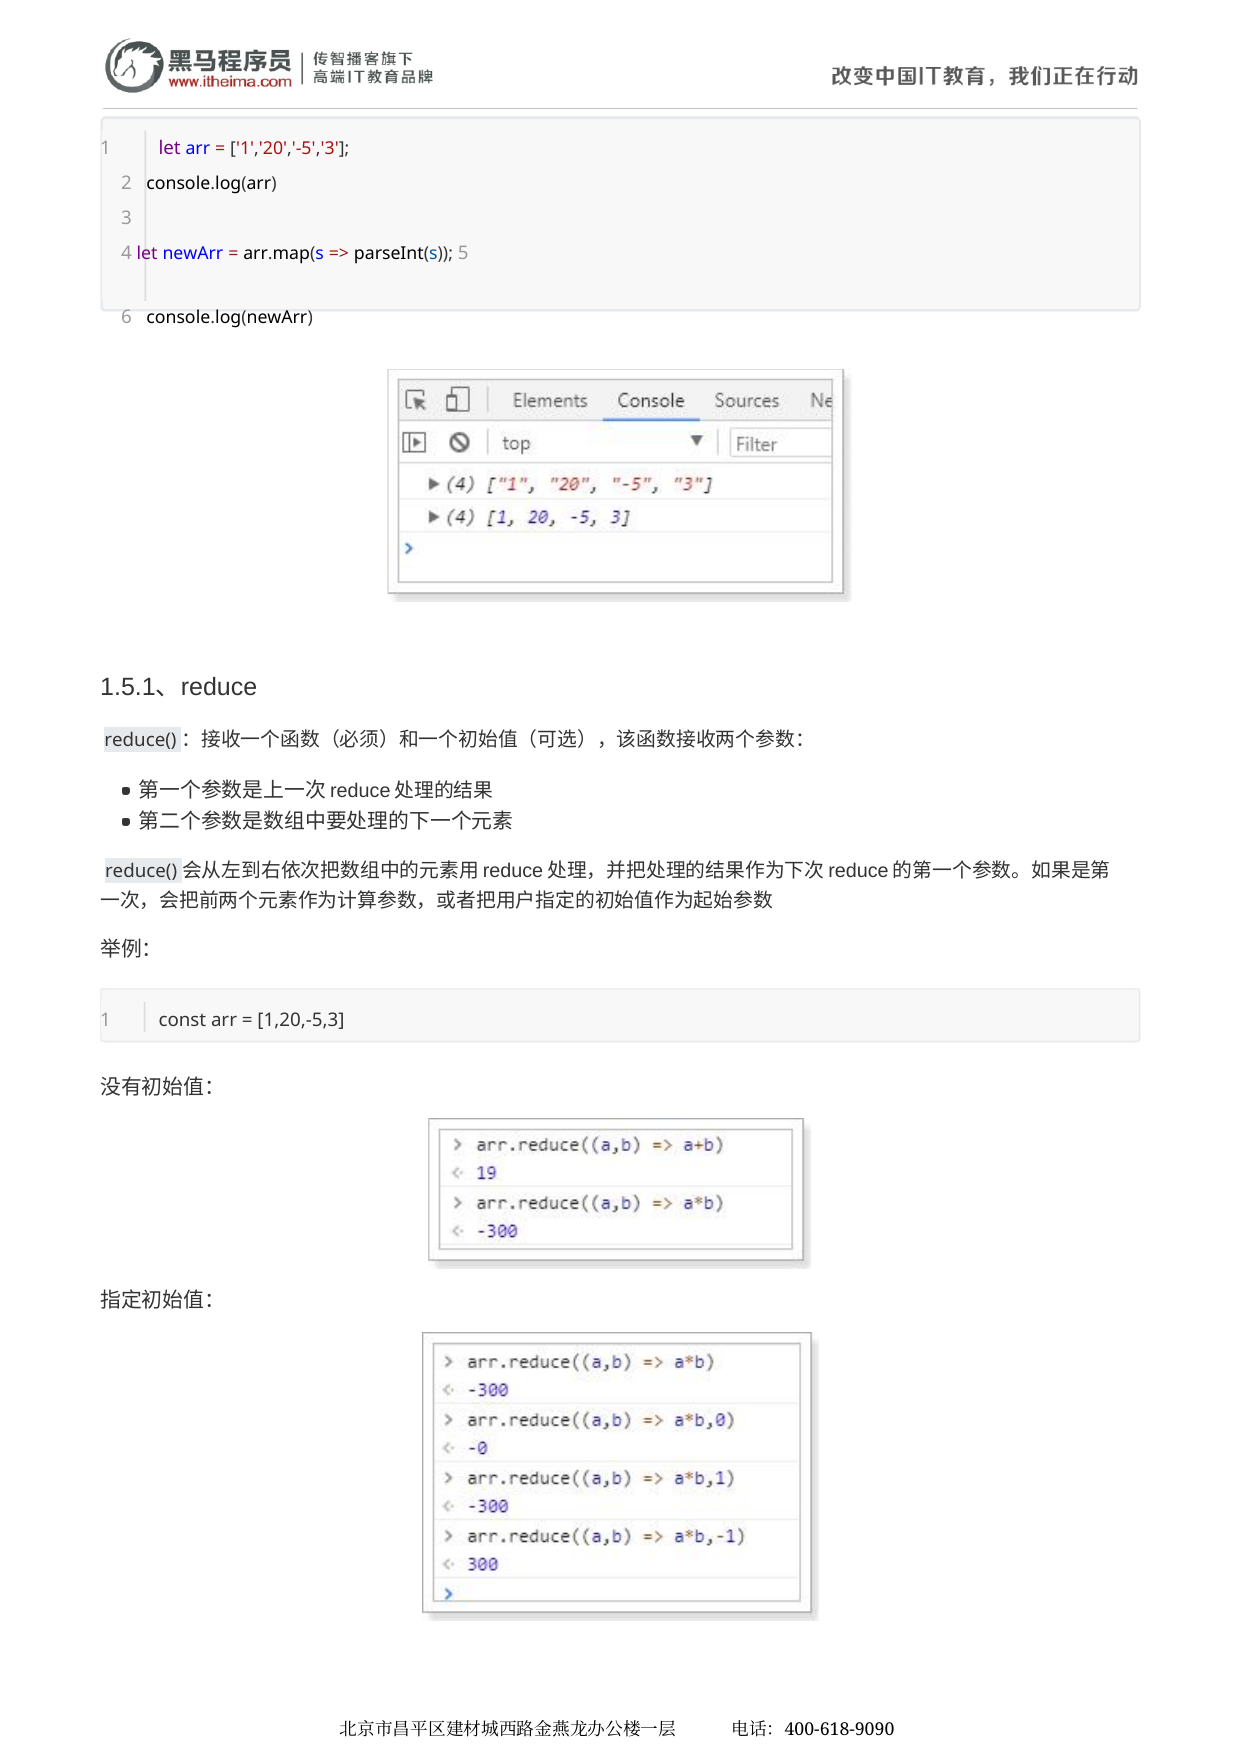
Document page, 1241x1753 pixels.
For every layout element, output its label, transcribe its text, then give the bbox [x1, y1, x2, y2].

text 第二个参数是数组中要处理的下一个元素 [119, 806, 1121, 834]
picture [97, 986, 1142, 1044]
text 第一个参数是上一次reduce处理的结果 [119, 775, 1121, 803]
picture [0, 1705, 1240, 1753]
picture [118, 814, 133, 829]
text reduce() 会从左到右依次把数组中的元素用reduce处理，并把处理的结果作为下次reduce的第一个参数。如果是第一次，会把前两个元素作为计算参数，或者把用户指定的初始值作为起始参数 [100, 854, 1121, 913]
text 举例： [100, 934, 1121, 962]
list let arr = ['1','20','-5','3']; [100, 134, 1121, 160]
text 1.5.1、reduce [100, 669, 1121, 702]
list const arr = [1,20,-5,3] [100, 1006, 1121, 1032]
text reduce() ：接收一个函数（必须）和一个初始值（可选），该函数接收两个参数： [104, 726, 1121, 752]
text 4 let newArr = arr.map(s => parseInt(s)); 5 [121, 240, 588, 265]
picture [422, 1332, 820, 1621]
picture [118, 783, 133, 798]
picture [387, 369, 852, 602]
text 没有初始值： [100, 1073, 1121, 1100]
text 指定初始值： [100, 1285, 1121, 1313]
text 北京市昌平区建材城西路金燕龙办公楼一层 电话：400-618-9090 [339, 1719, 1121, 1739]
picture [428, 1118, 812, 1269]
picture [0, 0, 1240, 312]
text 6 console.log(newArr) [121, 303, 1121, 329]
text 3 [121, 204, 1121, 230]
text 2 console.log(arr) [121, 169, 1121, 195]
